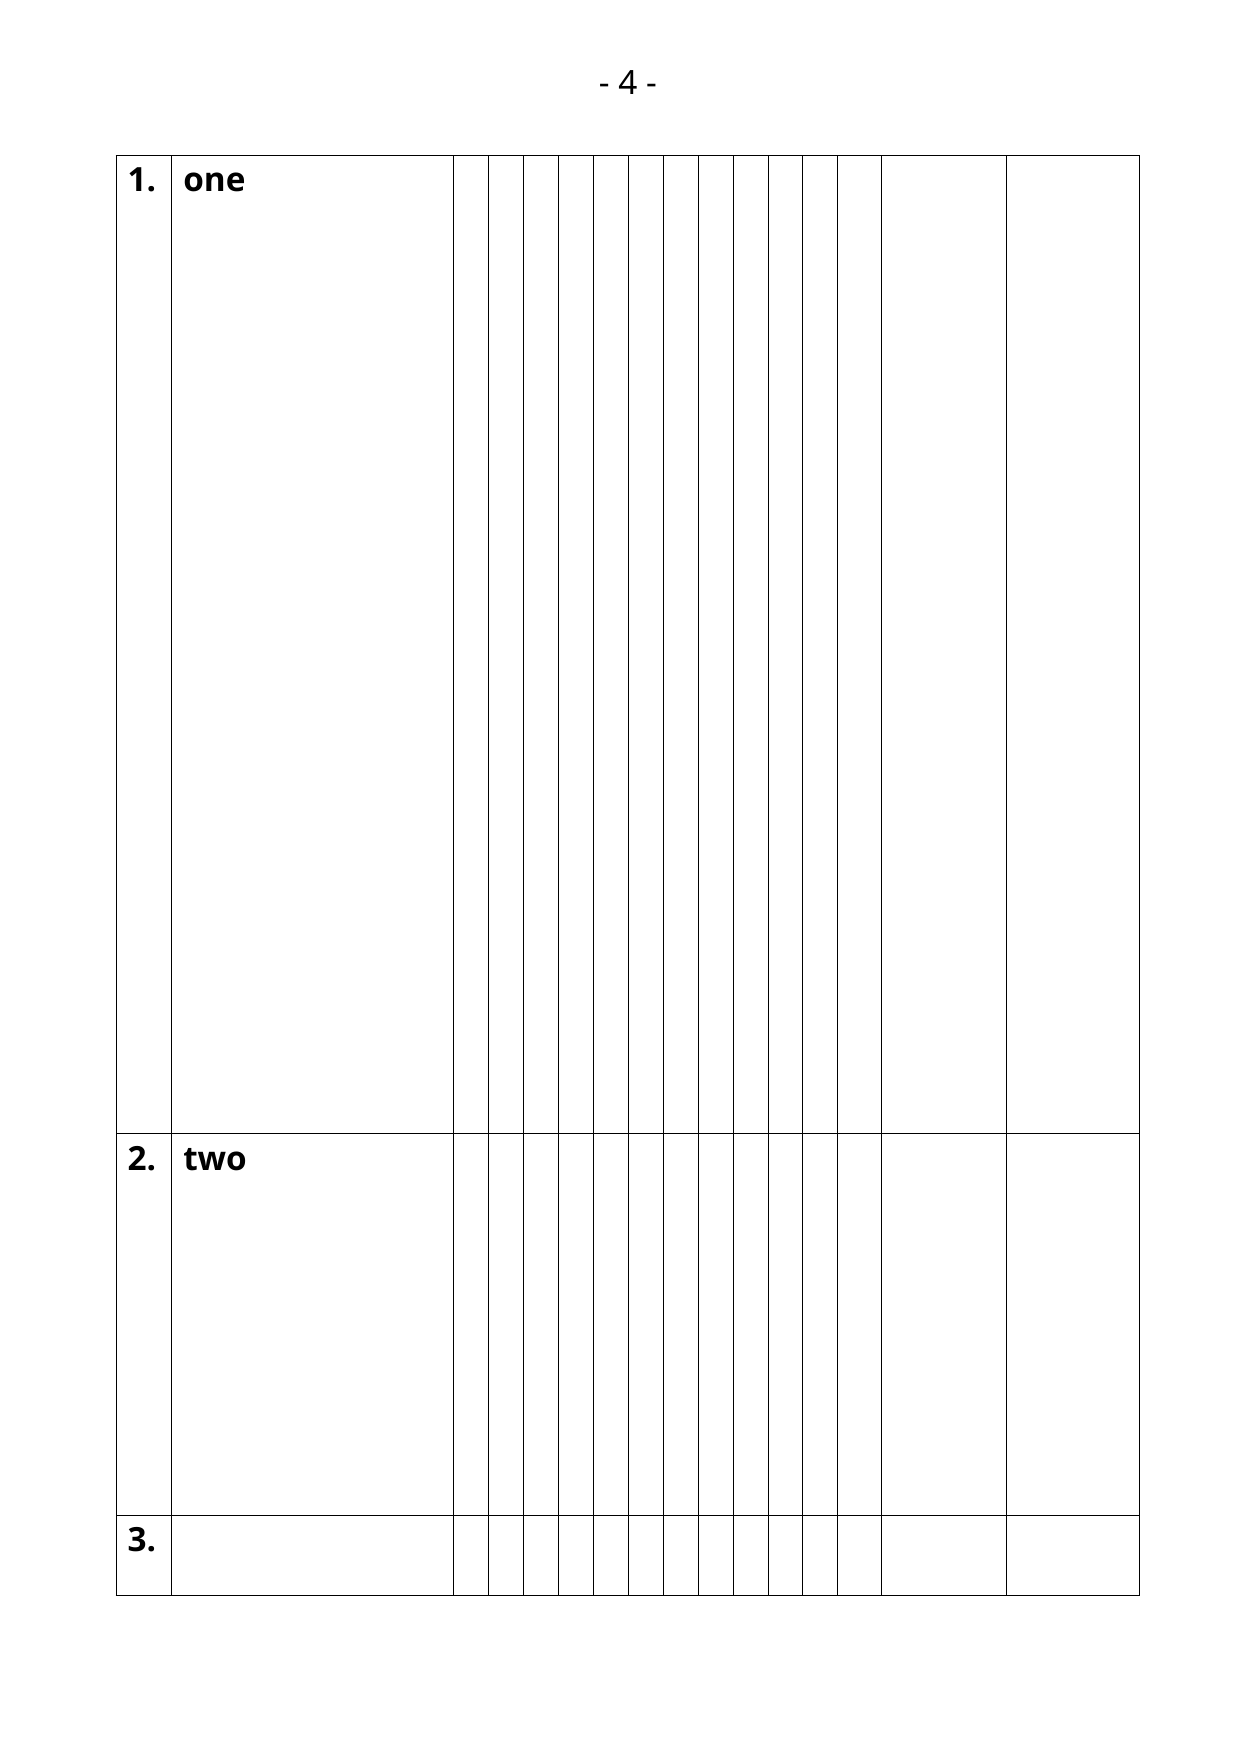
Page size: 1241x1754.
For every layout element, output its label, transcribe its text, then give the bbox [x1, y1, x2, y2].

table_cell [1007, 156, 1139, 1133]
table_cell [882, 156, 1006, 1133]
table_cell [454, 1134, 488, 1515]
table_cell [1007, 1134, 1139, 1515]
table_cell [454, 156, 488, 1133]
table_cell [838, 156, 881, 1133]
table_cell [559, 1134, 593, 1515]
table_cell [524, 156, 558, 1133]
table_cell [559, 156, 593, 1133]
table_cell [454, 1516, 488, 1595]
table_cell [769, 1134, 802, 1515]
table_cell [734, 1516, 768, 1595]
table_cell [559, 1516, 593, 1595]
table_cell [769, 1516, 802, 1595]
table_cell [699, 1134, 733, 1515]
table_cell [629, 156, 663, 1133]
table_cell [734, 1134, 768, 1515]
table_cell [882, 1134, 1006, 1515]
table_cell [664, 156, 698, 1133]
table_cell [524, 1134, 558, 1515]
table_cell [594, 156, 628, 1133]
table_cell [489, 1516, 523, 1595]
table_cell [838, 1134, 881, 1515]
table_cell [594, 1516, 628, 1595]
table_cell [769, 156, 802, 1133]
table_cell one [172, 156, 453, 1133]
table_cell two [172, 1134, 453, 1515]
table_cell [172, 1516, 453, 1595]
table_cell [699, 1516, 733, 1595]
table_cell [1007, 1516, 1139, 1595]
table_cell [594, 1134, 628, 1515]
table_cell [489, 1134, 523, 1515]
table_cell [629, 1516, 663, 1595]
table_cell [664, 1134, 698, 1515]
table_cell [489, 156, 523, 1133]
table_cell [838, 1516, 881, 1595]
table_cell 1. [117, 156, 171, 1133]
table_cell [882, 1516, 1006, 1595]
table_cell 2. [117, 1134, 171, 1515]
table_cell [803, 1516, 837, 1595]
table_cell [524, 1516, 558, 1595]
table_cell [699, 156, 733, 1133]
table_cell [803, 156, 837, 1133]
table_cell [734, 156, 768, 1133]
table_cell [629, 1134, 663, 1515]
table_cell [803, 1134, 837, 1515]
table_cell 3. [117, 1516, 171, 1595]
table_cell [664, 1516, 698, 1595]
